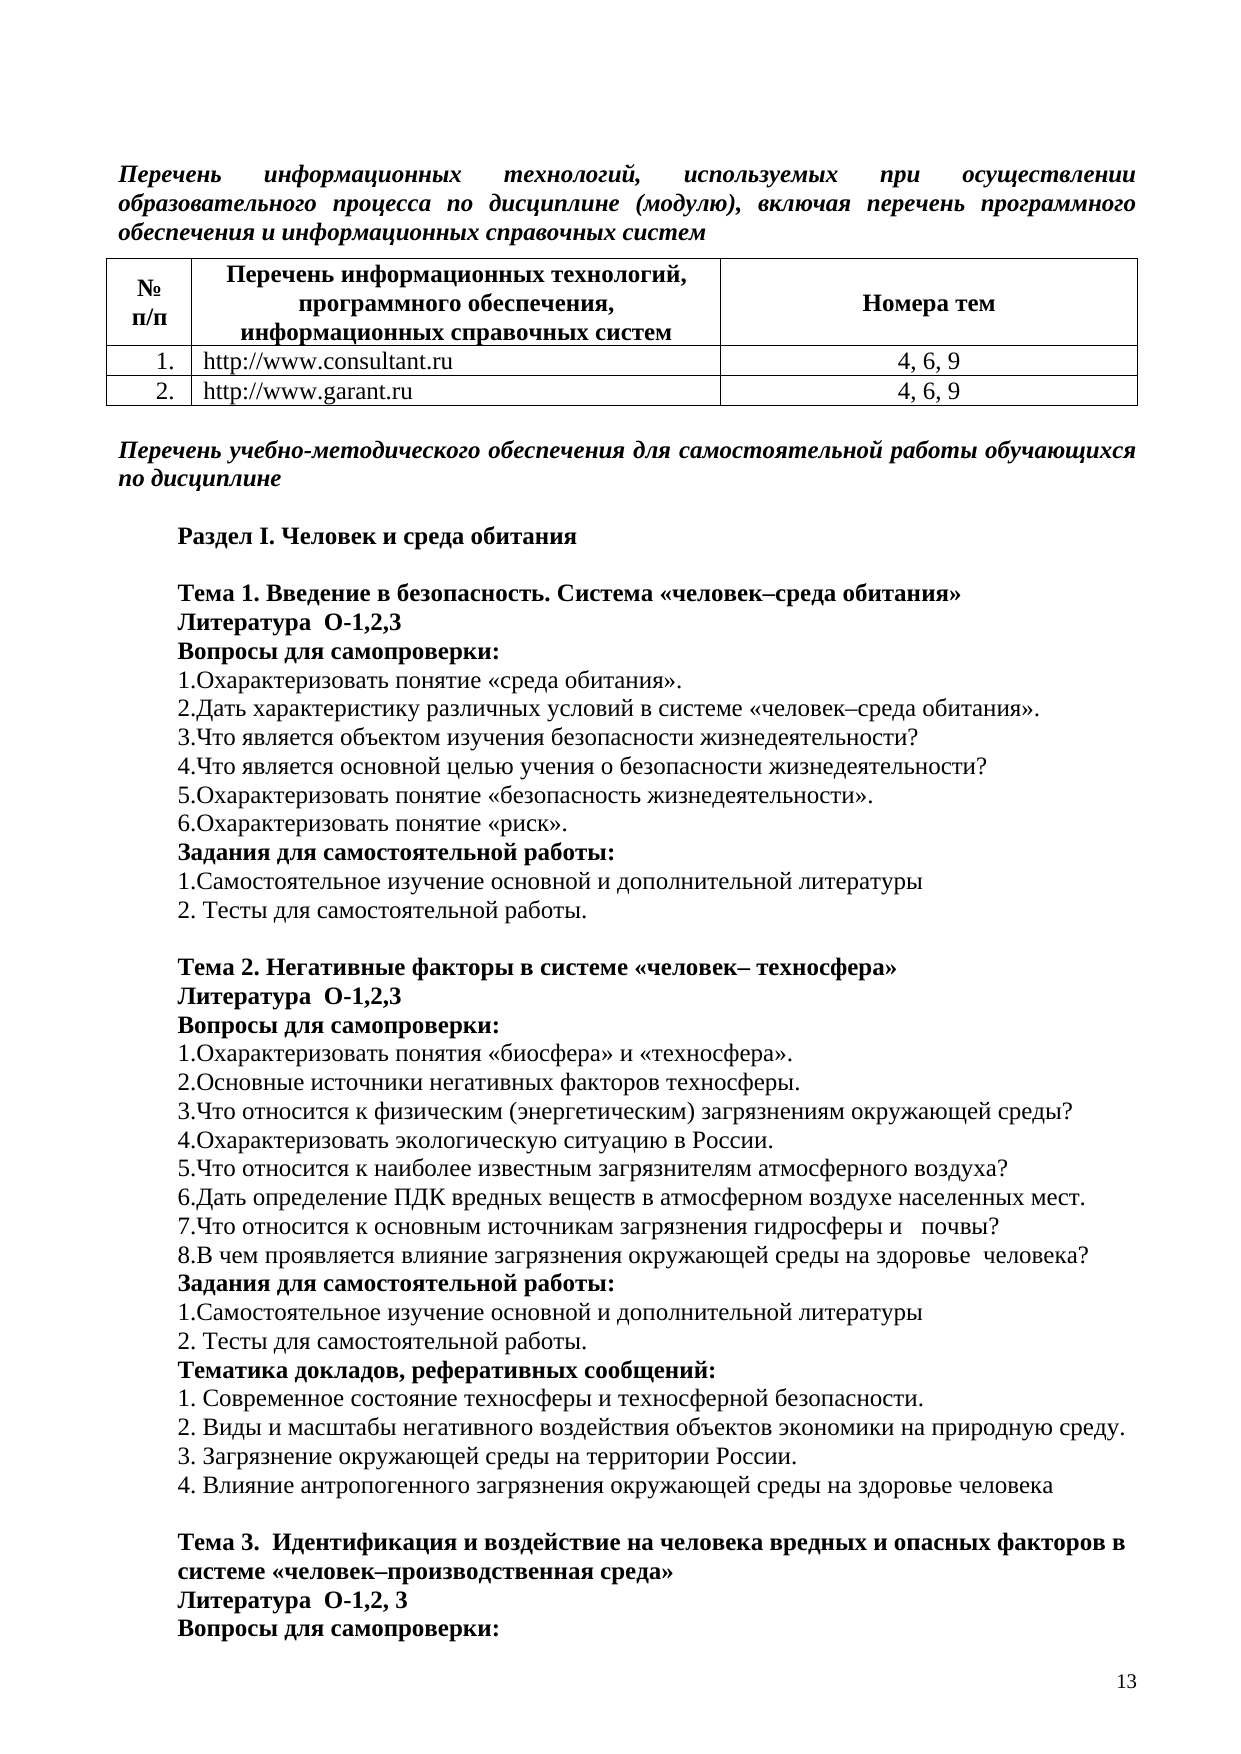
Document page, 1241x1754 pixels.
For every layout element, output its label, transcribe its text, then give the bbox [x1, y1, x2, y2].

table_cell [107, 346, 191, 375]
text Тематика докладов, реферативных сообщений: [177, 1355, 1217, 1383]
table_cell 4, 6, 9 [721, 376, 1137, 405]
text Тема 3. Идентификация и воздействие на человека вредных и опасных факторов в системе «человек–производственная среда» [177, 1527, 1137, 1585]
text 1.Самостоятельное изучение основной и дополнительной литературы [177, 866, 1217, 895]
text Вопросы для самопроверки: [177, 636, 1217, 665]
text Раздел I. Человек и среда обитания [177, 521, 1137, 550]
text Задания для самостоятельной работы: [177, 837, 1217, 866]
subtitle Перечень информационных технологий, используемых при осуществлении образовательного процесса по дисциплине (модулю), включая перечень программного обеспечения и информационных справочных систем [118, 159, 1137, 246]
text Литература О-1,2, 3 [177, 1585, 1217, 1613]
text 3.Что является объектом изучения безопасности жизнедеятельности? [177, 722, 1146, 751]
text 1. Современное состояние техносферы и техносферной безопасности. [177, 1383, 1217, 1412]
text Тема 2. Негативные факторы в системе «человек– техносфера» [177, 952, 1137, 981]
text 4.Охарактеризовать экологическую ситуацию в России. [177, 1125, 1217, 1153]
text 4. Влияние антропогенного загрязнения окружающей среды на здоровье человека [177, 1470, 1217, 1498]
text 3. Загрязнение окружающей среды на территории России. [177, 1441, 1217, 1470]
table_header Номера тем [721, 259, 1137, 345]
table_cell http://www.consultant.ru [192, 346, 720, 375]
text 2. Виды и масштабы негативного воздействия объектов экономики на природную среду. [177, 1412, 1217, 1441]
text 7.Что относится к основным источникам загрязнения гидросферы и почвы? [177, 1211, 1217, 1240]
text Вопросы для самопроверки: [177, 1613, 1137, 1642]
table_cell [107, 376, 191, 405]
table_cell http://www.garant.ru [192, 376, 720, 405]
text 8.В чем проявляется влияние загрязнения окружающей среды на здоровье человека? [177, 1240, 1217, 1268]
text 1.Охарактеризовать понятия «биосфера» и «техносфера». [177, 1038, 1217, 1067]
text 6.Дать определение ПДК вредных веществ в атмосферном воздухе населенных мест. [177, 1182, 1217, 1211]
subtitle Задания для самостоятельной работы: [177, 1268, 1137, 1297]
text 3.Что относится к физическим (энергетическим) загрязнениям окружающей среды? [177, 1096, 1217, 1125]
text 1.Охарактеризовать понятие «среда обитания». [177, 665, 1146, 693]
text Литература О-1,2,3 [177, 607, 1217, 636]
text 5.Охарактеризовать понятие «безопасность жизнедеятельности». [177, 780, 1146, 808]
text Тема 1. Введение в безопасность. Система «человек–среда обитания» [177, 578, 1137, 607]
text 2.Основные источники негативных факторов техносферы. [177, 1067, 1217, 1096]
table_cell 4, 6, 9 [721, 346, 1137, 375]
table_header Перечень информационных технологий, программного обеспечения, информационных справочных систем [192, 259, 720, 345]
text 5.Что относится к наиболее известным загрязнителям атмосферного воздуха? [177, 1153, 1217, 1182]
text Перечень учебно-методического обеспечения для самостоятельной работы обучающихся по дисциплине [118, 435, 1137, 492]
text 2. Тесты для самостоятельной работы. [177, 1326, 1217, 1355]
text Литература О-1,2,3 [177, 981, 1217, 1010]
table_header № п/п [107, 259, 191, 345]
text 1.Самостоятельное изучение основной и дополнительной литературы [177, 1297, 1217, 1326]
text 4.Что является основной целью учения о безопасности жизнедеятельности? [177, 751, 1146, 780]
text Вопросы для самопроверки: [177, 1010, 1137, 1038]
text 2. Тесты для самостоятельной работы. [177, 895, 1137, 923]
text 2.Дать характеристику различных условий в системе «человек–среда обитания». [177, 693, 1146, 722]
text 6.Охарактеризовать понятие «риск». [177, 808, 1146, 837]
